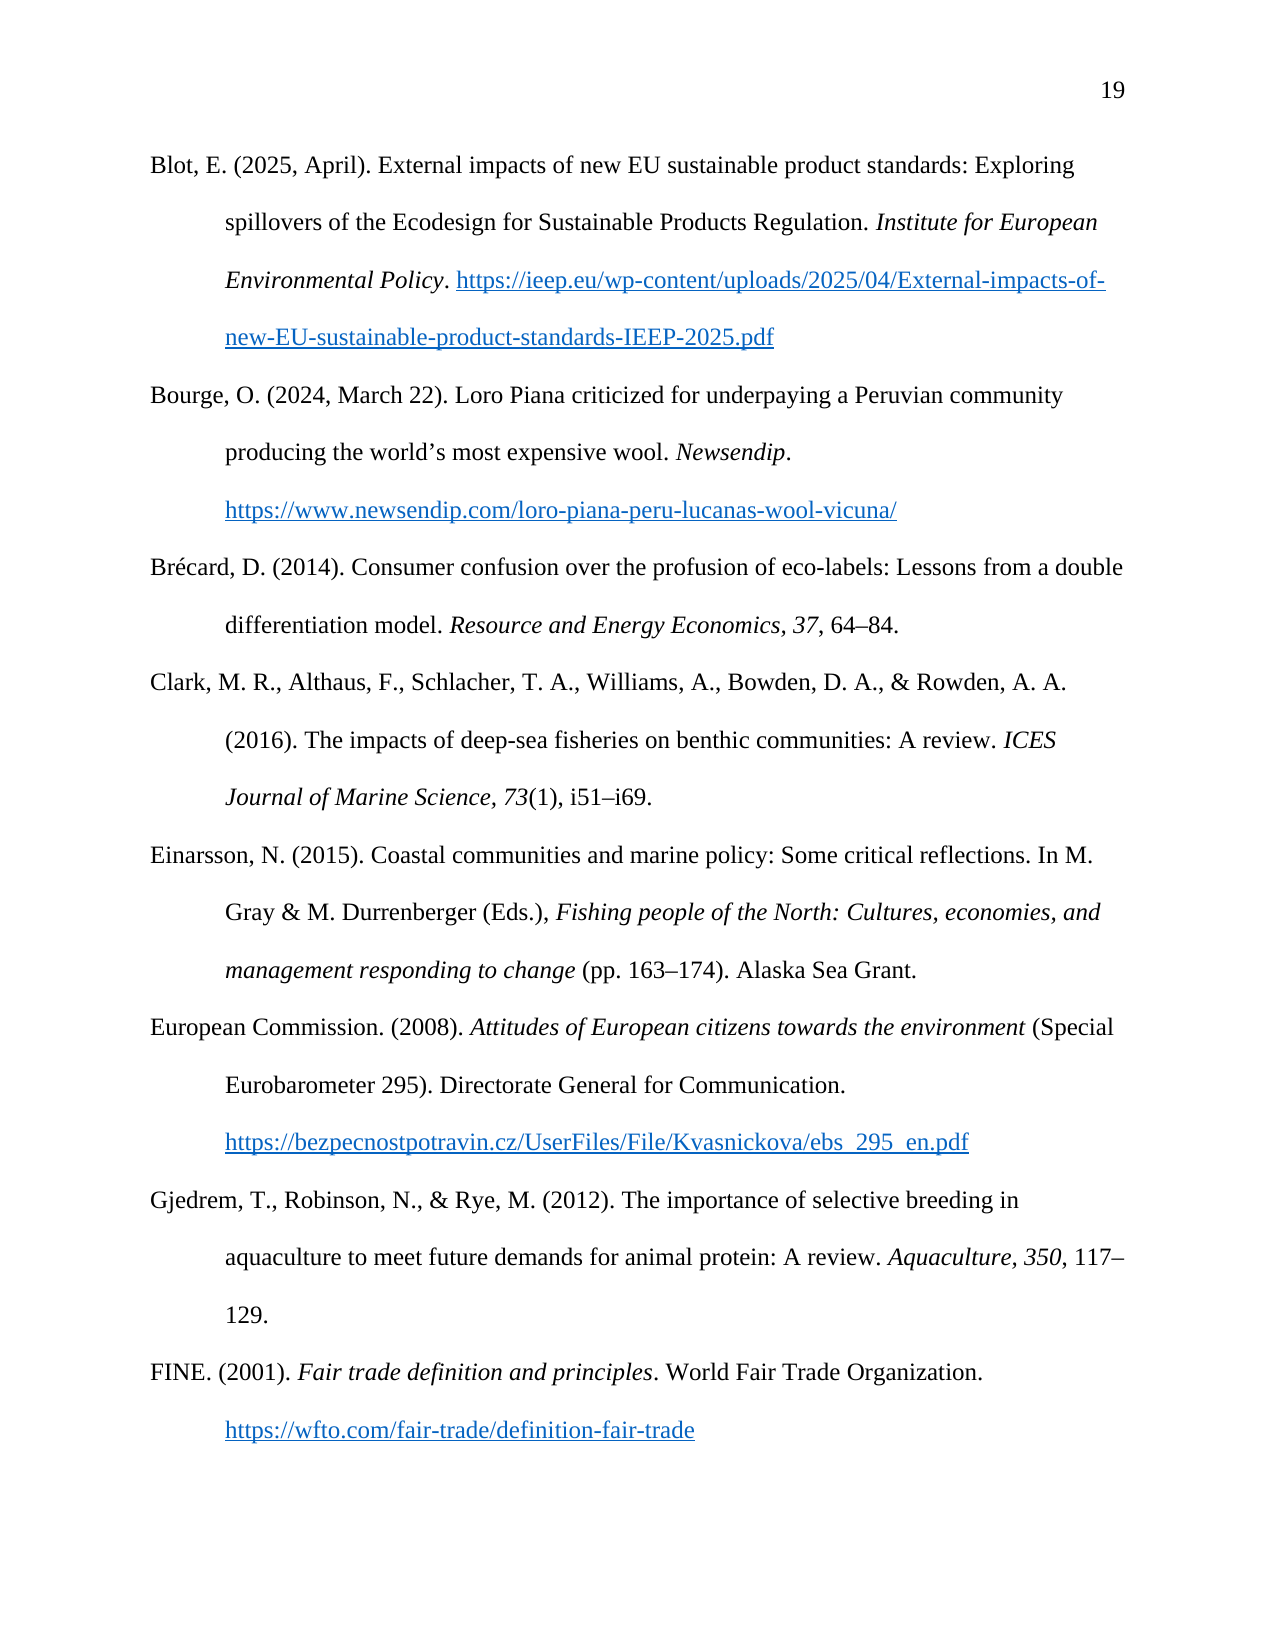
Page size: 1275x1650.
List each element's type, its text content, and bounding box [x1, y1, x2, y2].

text Gjedrem, T., Robinson, N., & Rye, M. (2012). The importance of selective breeding in aquaculture to meet future demands for animal protein: A review. Aquaculture, 350, 117–129. [150, 1185, 1125, 1329]
text Clark, M. R., Althaus, F., Schlacher, T. A., Williams, A., Bowden, D. A., & Rowden, A. A. (2016). The impacts of deep-sea fisheries on benthic communities: A review. ICES Journal of Marine Science, 73(1), i51–i69. [150, 667, 1125, 811]
text FINE. (2001). Fair trade definition and principles. World Fair Trade Organization. https://wfto.com/fair-trade/definition-fair-trade [150, 1357, 1125, 1444]
text Blot, E. (2025, April). External impacts of new EU sustainable product standards: Exploring spillovers of the Ecodesign for Sustainable Products Regulation. Institute for European Environmental Policy. https://ieep.eu/wp-content/uploads/2025/04/External-impacts-of-new-EU-sustainable-product-standards-IEEP-2025.pdf [150, 150, 1125, 351]
text European Commission. (2008). Attitudes of European citizens towards the environment (Special Eurobarometer 295). Directorate General for Communication. https://bezpecnostpotravin.cz/UserFiles/File/Kvasnickova/ebs_295_en.pdf [150, 1012, 1125, 1156]
text Brécard, D. (2014). Consumer confusion over the profusion of eco-labels: Lessons from a double differentiation model. Resource and Energy Economics, 37, 64–84. [150, 552, 1125, 639]
text Einarsson, N. (2015). Coastal communities and marine policy: Some critical reflections. In M. Gray & M. Durrenberger (Eds.), Fishing people of the North: Cultures, economies, and management responding to change (pp. 163–174). Alaska Sea Grant. [150, 840, 1125, 984]
text Bourge, O. (2024, March 22). Loro Piana criticized for underpaying a Peruvian community producing the world’s most expensive wool. Newsendip. https://www.newsendip.com/loro-piana-peru-lucanas-wool-vicuna/ [150, 380, 1125, 524]
